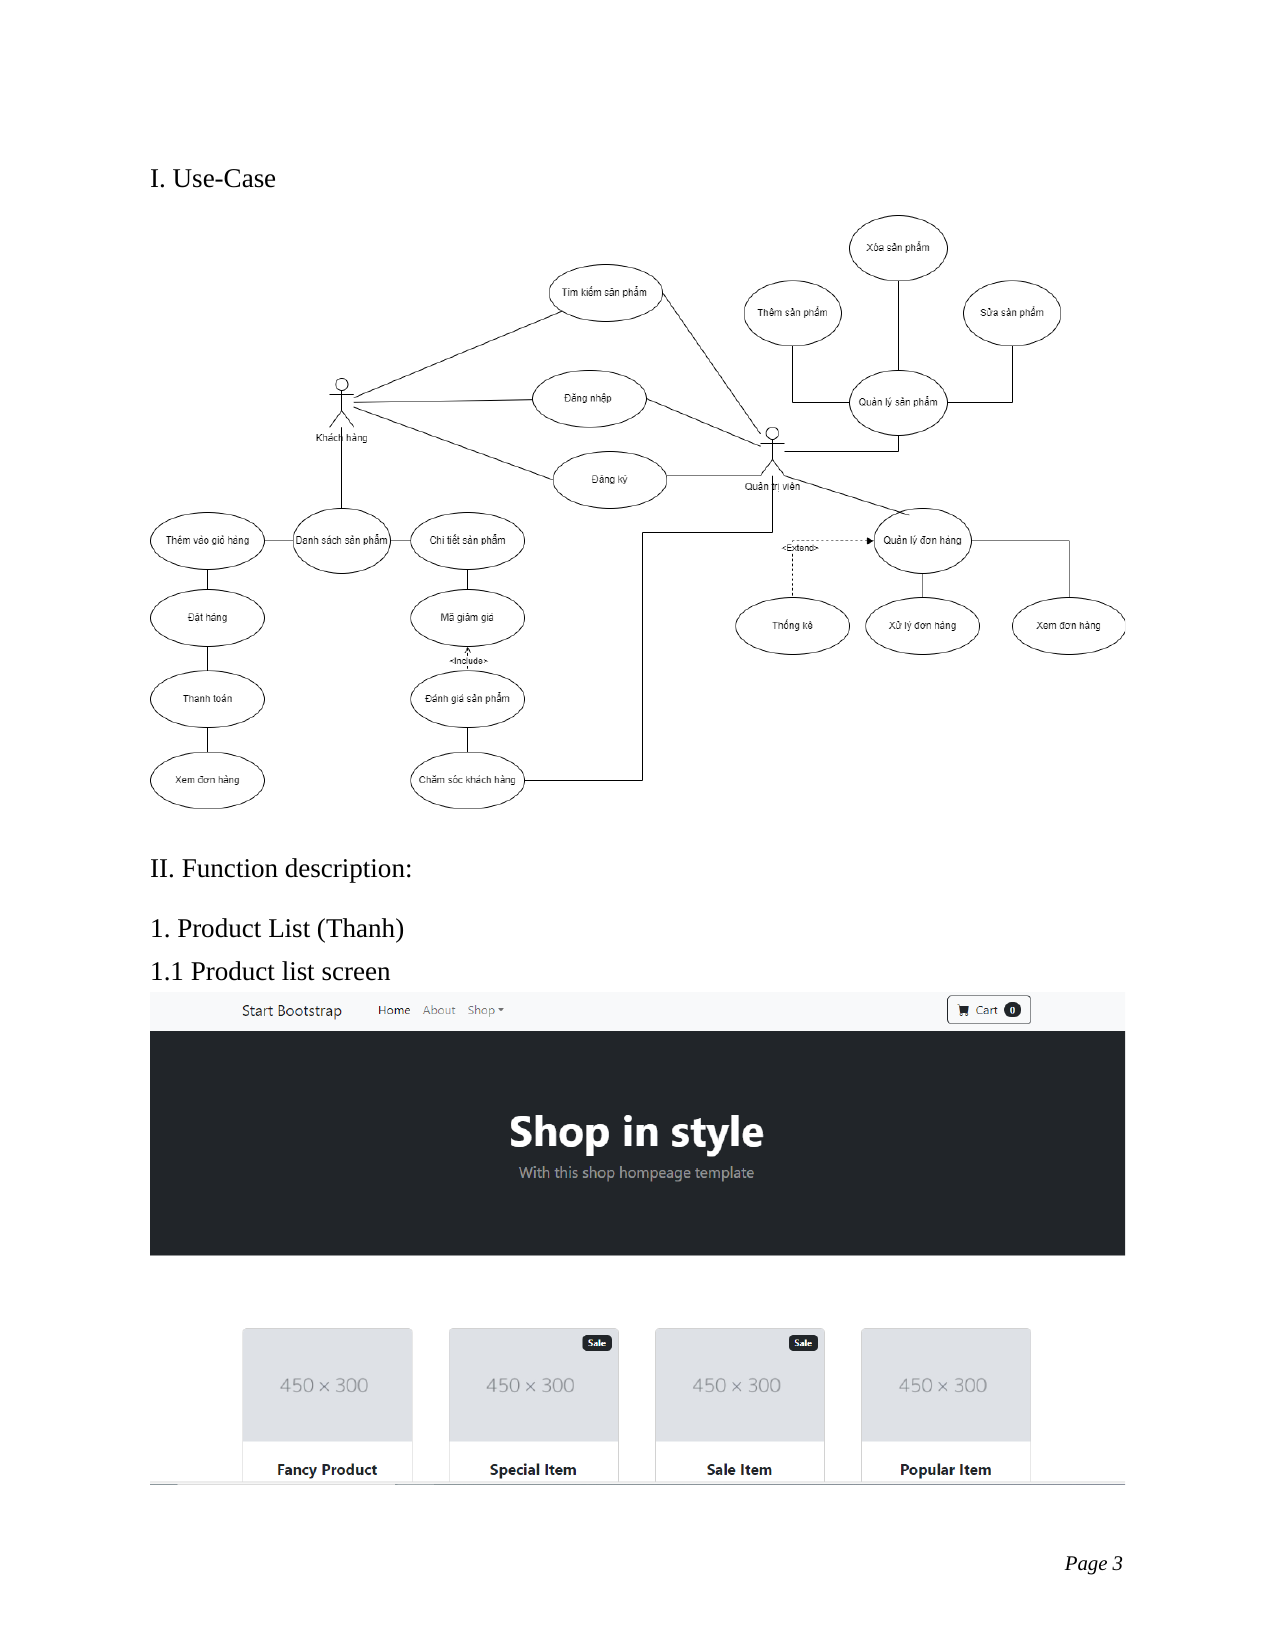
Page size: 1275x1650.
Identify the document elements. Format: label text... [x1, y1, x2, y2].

subtitle 1.1 Product list screen [150, 955, 1125, 986]
subtitle II. Function description: [150, 852, 1125, 884]
subtitle I. Use-Case [150, 162, 1125, 194]
subtitle 1. Product List (Thanh) [150, 912, 1125, 943]
picture [150, 992, 1125, 1485]
picture [150, 215, 1125, 809]
